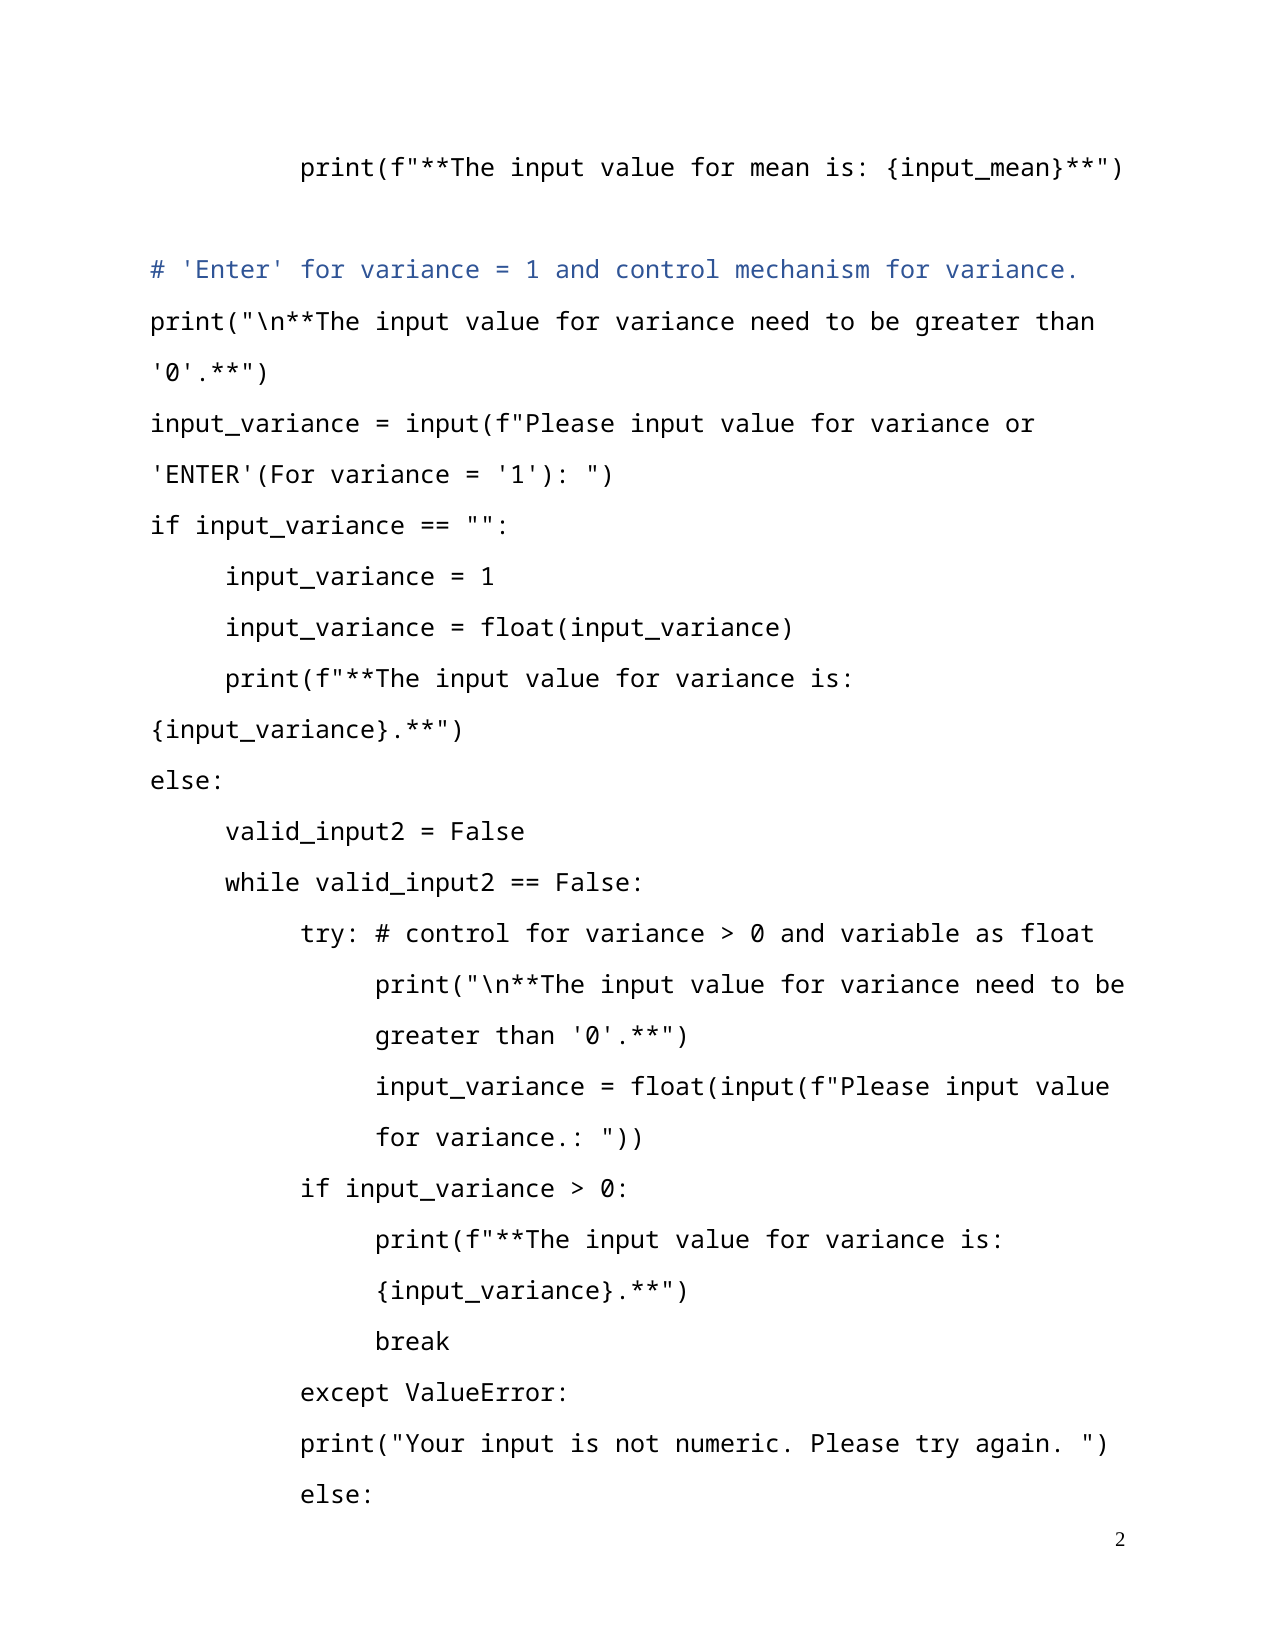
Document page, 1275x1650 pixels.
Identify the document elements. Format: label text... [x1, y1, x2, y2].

text # 'Enter' for variance = 1 and control mechanism for variance. [150, 252, 1125, 286]
text else: [225, 1477, 1125, 1511]
text else: [150, 762, 1125, 797]
text input_variance = input(f"Please input value for variance or 'ENTER'(For variance = '1'): ") [150, 405, 1125, 490]
text print(f"**The input value for variance is: {input_variance}.**") [375, 1222, 1125, 1307]
text print("\n**The input value for variance need to be greater than '0'.**") [375, 967, 1125, 1052]
text input_variance = 1 [150, 558, 1125, 592]
text if input_variance == "": [150, 507, 1125, 541]
text print("Your input is not numeric. Please try again. ") [225, 1426, 1125, 1460]
text input_variance = float(input_variance) [150, 609, 1125, 643]
text if input_variance > 0: [225, 1171, 1125, 1205]
text break [300, 1324, 1125, 1358]
text print("\n**The input value for variance need to be greater than '0'.**") [150, 303, 1125, 388]
text input_variance = float(input(f"Please input value for variance.: ")) [375, 1069, 1125, 1154]
text print(f"**The input value for variance is: {input_variance}.**") [150, 660, 1125, 746]
text try: # control for variance > 0 and variable as float [225, 916, 1125, 950]
text except ValueError: [225, 1375, 1125, 1409]
text print(f"**The input value for mean is: {input_mean}**") [225, 150, 1125, 184]
text while valid_input2 == False: [150, 864, 1125, 899]
text valid_input2 = False [150, 813, 1125, 848]
